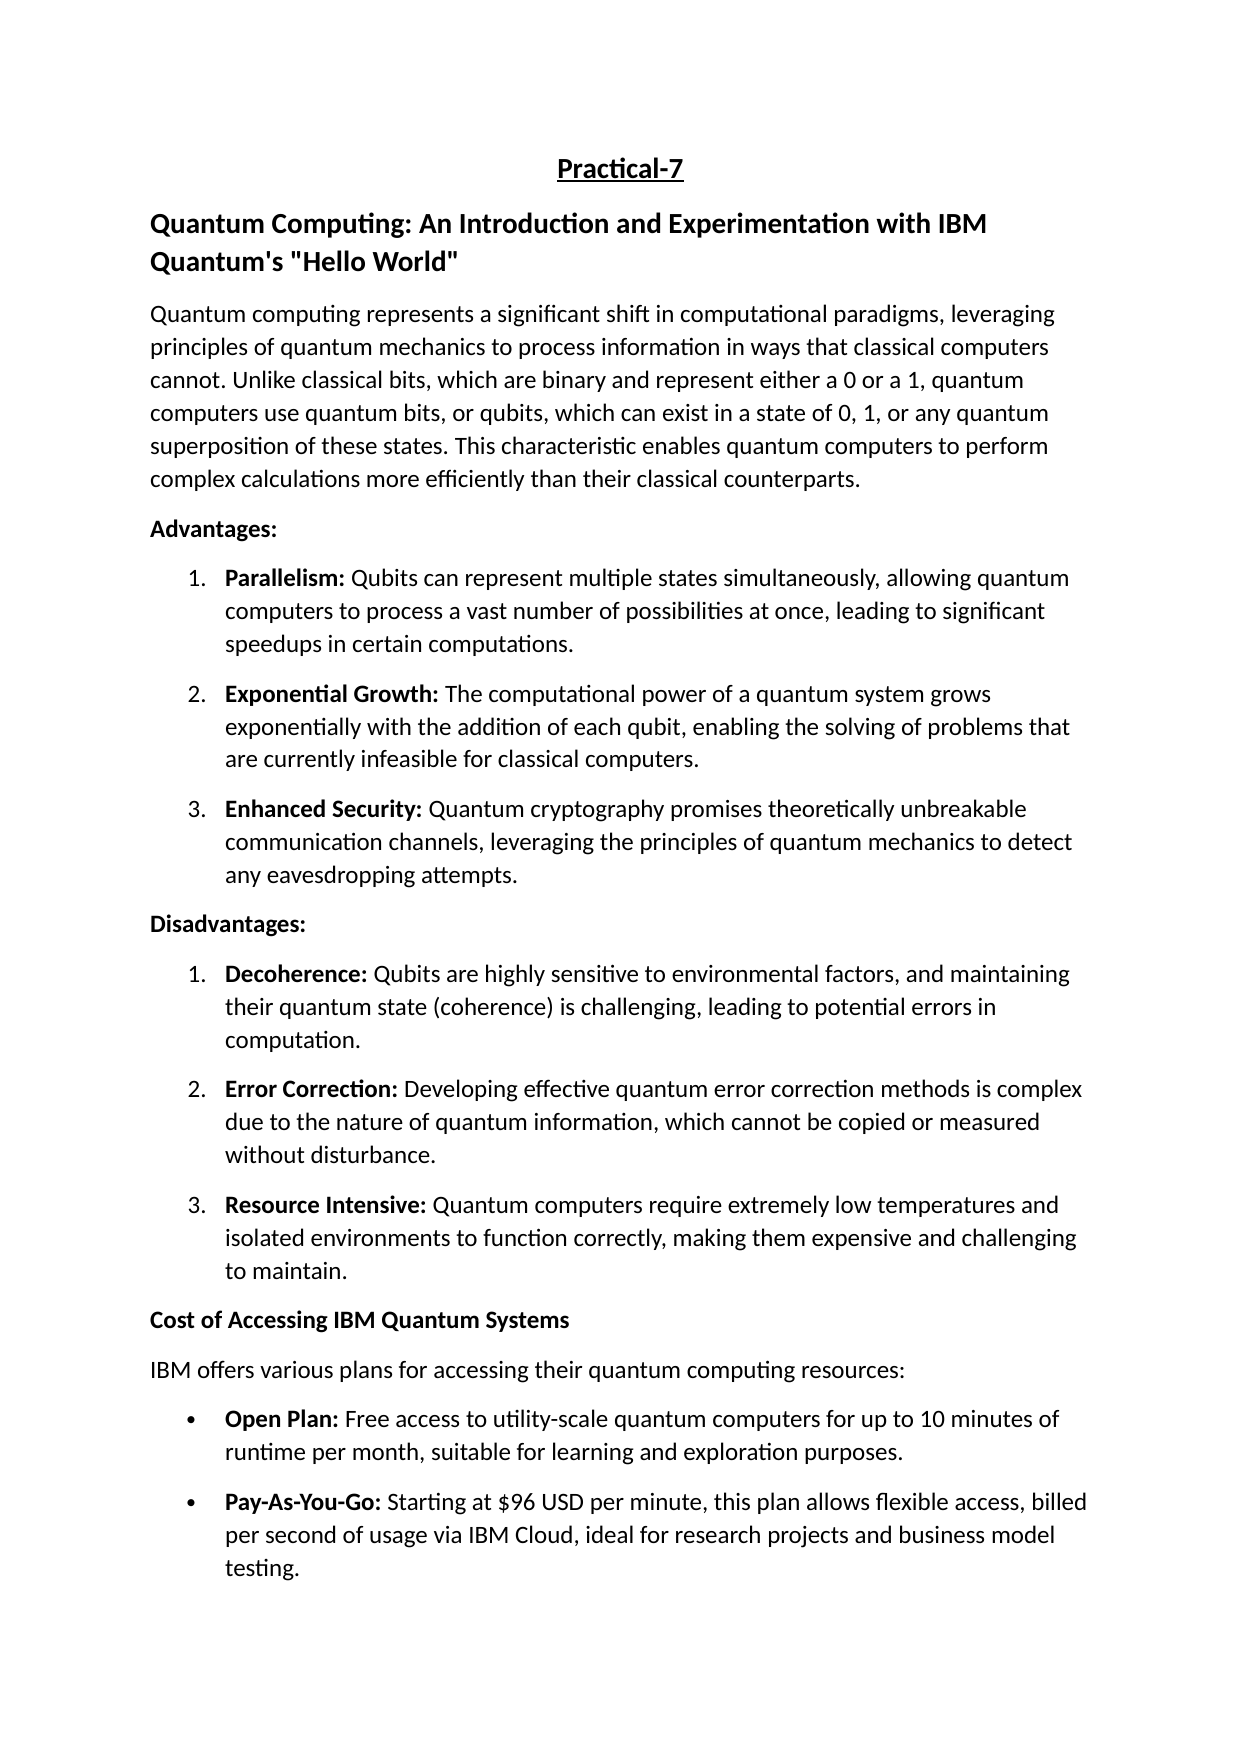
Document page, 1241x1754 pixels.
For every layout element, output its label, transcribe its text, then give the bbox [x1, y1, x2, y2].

text Quantum Computing: An Introduction and Experimentation with IBM Quantum's "Hello World" [150, 205, 1090, 279]
text IBM offers various plans for accessing their quantum computing resources: [150, 1354, 1090, 1384]
text Cost of Accessing IBM Quantum Systems [150, 1304, 1090, 1335]
list Open Plan: Free access to utility-scale quantum computers for up to 10 minutes of runtime per month, suitable for learning and exploration purposes. [187, 1404, 1090, 1467]
list Parallelism: Qubits can represent multiple states simultaneously, allowing quantum computers to process a vast number of possibilities at once, leading to significant speedups in certain computations. [187, 562, 1090, 659]
text Quantum computing represents a significant shift in computational paradigms, leveraging principles of quantum mechanics to process information in ways that classical computers cannot. Unlike classical bits, which are binary and represent either a 0 or a 1, quantum computers use quantum bits, or qubits, which can exist in a state of 0, 1, or any quantum superposition of these states. This characteristic enables quantum computers to perform complex calculations more efficiently than their classical counterparts. [150, 299, 1090, 494]
list Exponential Growth: The computational power of a quantum system grows exponentially with the addition of each qubit, enabling the solving of problems that are currently infeasible for classical computers. [187, 678, 1090, 774]
list Resource Intensive: Quantum computers require extremely low temperatures and isolated environments to function correctly, making them expensive and challenging to maintain. [187, 1189, 1090, 1285]
text Disadvantages: [150, 909, 1090, 939]
list Error Correction: Developing effective quantum error correction methods is complex due to the nature of quantum information, which cannot be copied or measured without disturbance. [187, 1074, 1090, 1170]
list Decoherence: Qubits are highly sensitive to environmental factors, and maintaining their quantum state (coherence) is challenging, leading to potential errors in computation. [187, 958, 1090, 1054]
list Enhanced Security: Quantum cryptography promises theoretically unbreakable communication channels, leveraging the principles of quantum mechanics to detect any eavesdropping attempts. [187, 793, 1090, 889]
text Practical-7 [150, 150, 1090, 186]
list Pay-As-You-Go: Starting at $96 USD per minute, this plan allows flexible access, billed per second of usage via IBM Cloud, ideal for research projects and business model testing. [187, 1486, 1090, 1582]
text Advantages: [150, 513, 1090, 543]
